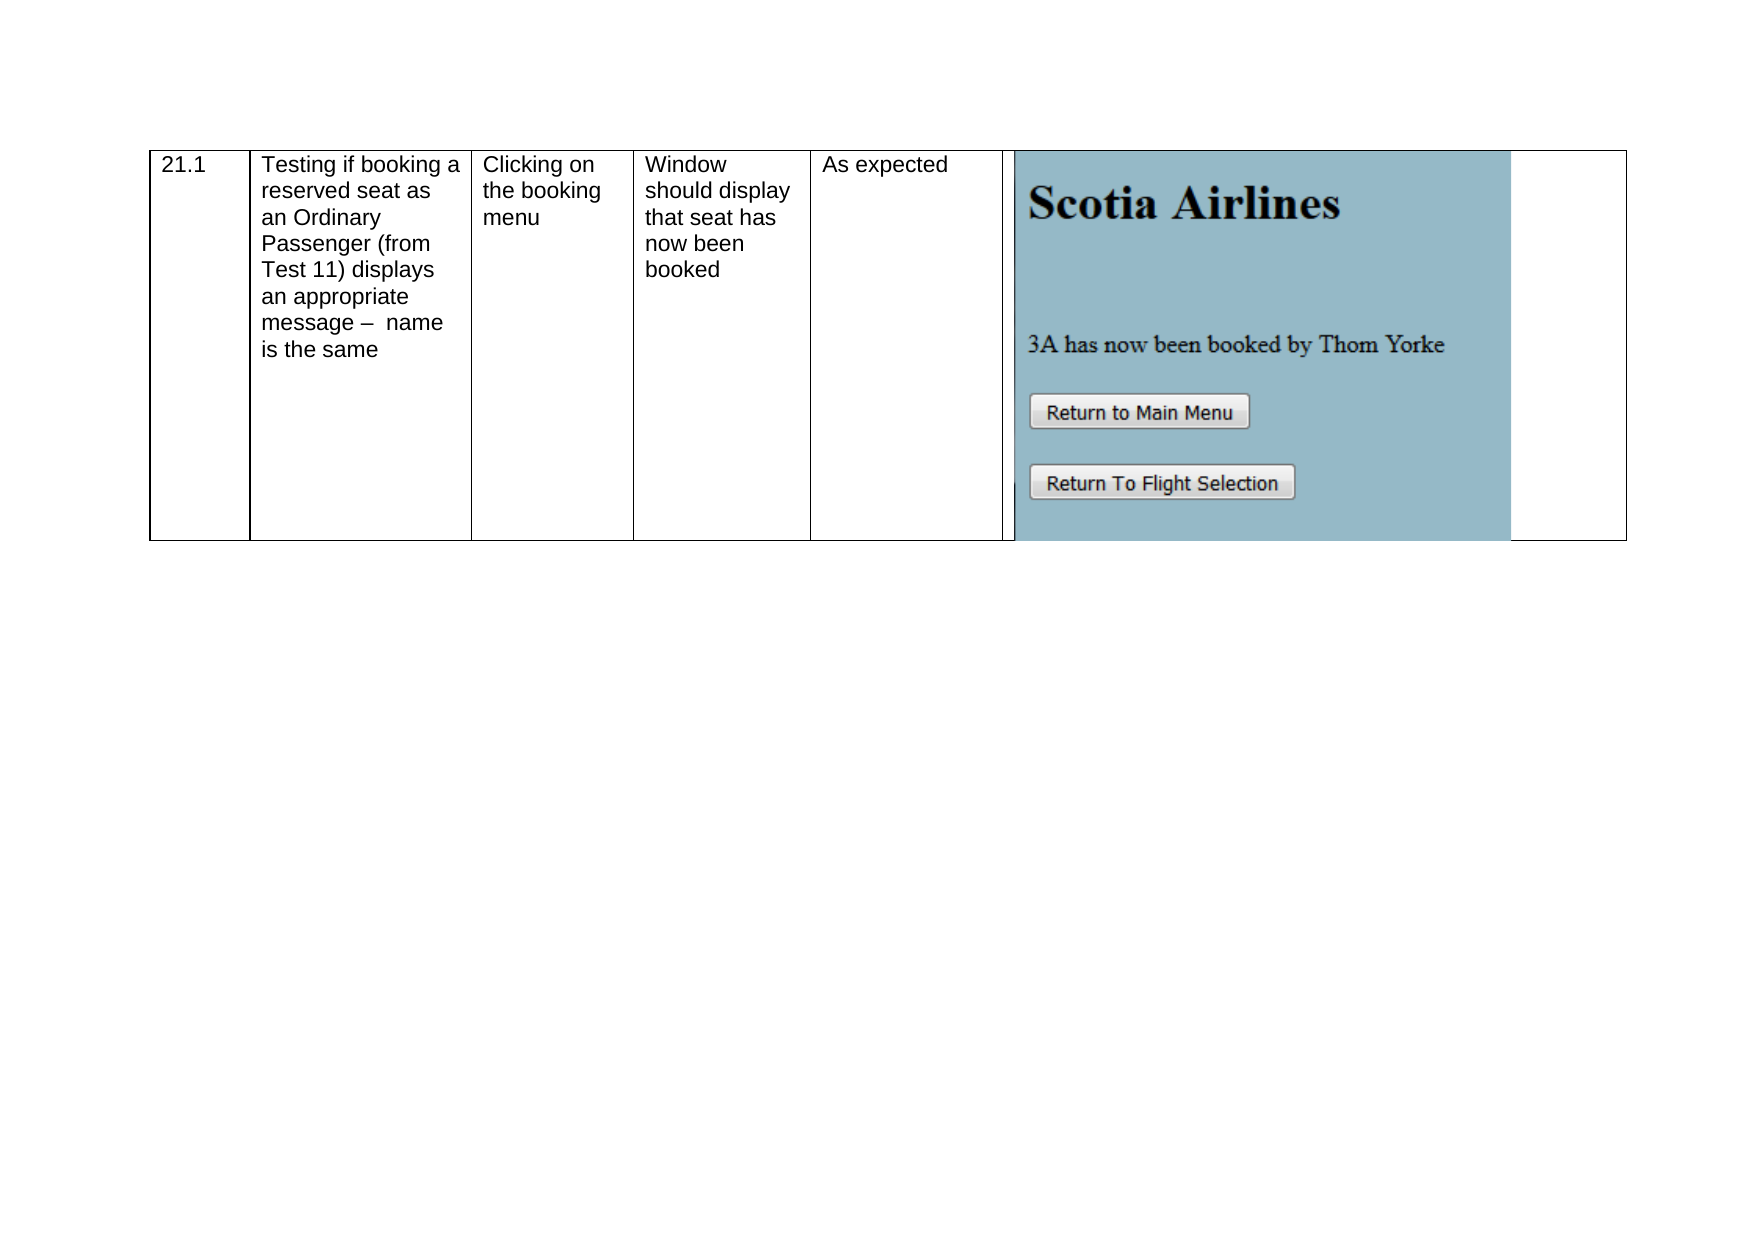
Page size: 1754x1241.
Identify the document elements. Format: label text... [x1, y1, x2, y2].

table_cell [1003, 151, 1014, 540]
table_cell 21.1 [151, 151, 249, 540]
table_cell Window should display that seat has now been booked [634, 151, 810, 540]
table_cell [1512, 151, 1626, 540]
table_cell Testing if booking a reserved seat as an Ordinary Passenger (from Test 11) displays an appropriate message – name is the same [251, 151, 471, 540]
table_cell As expected [811, 151, 1002, 540]
table_cell Clicking on the booking menu [472, 151, 633, 540]
picture [1014, 151, 1512, 541]
